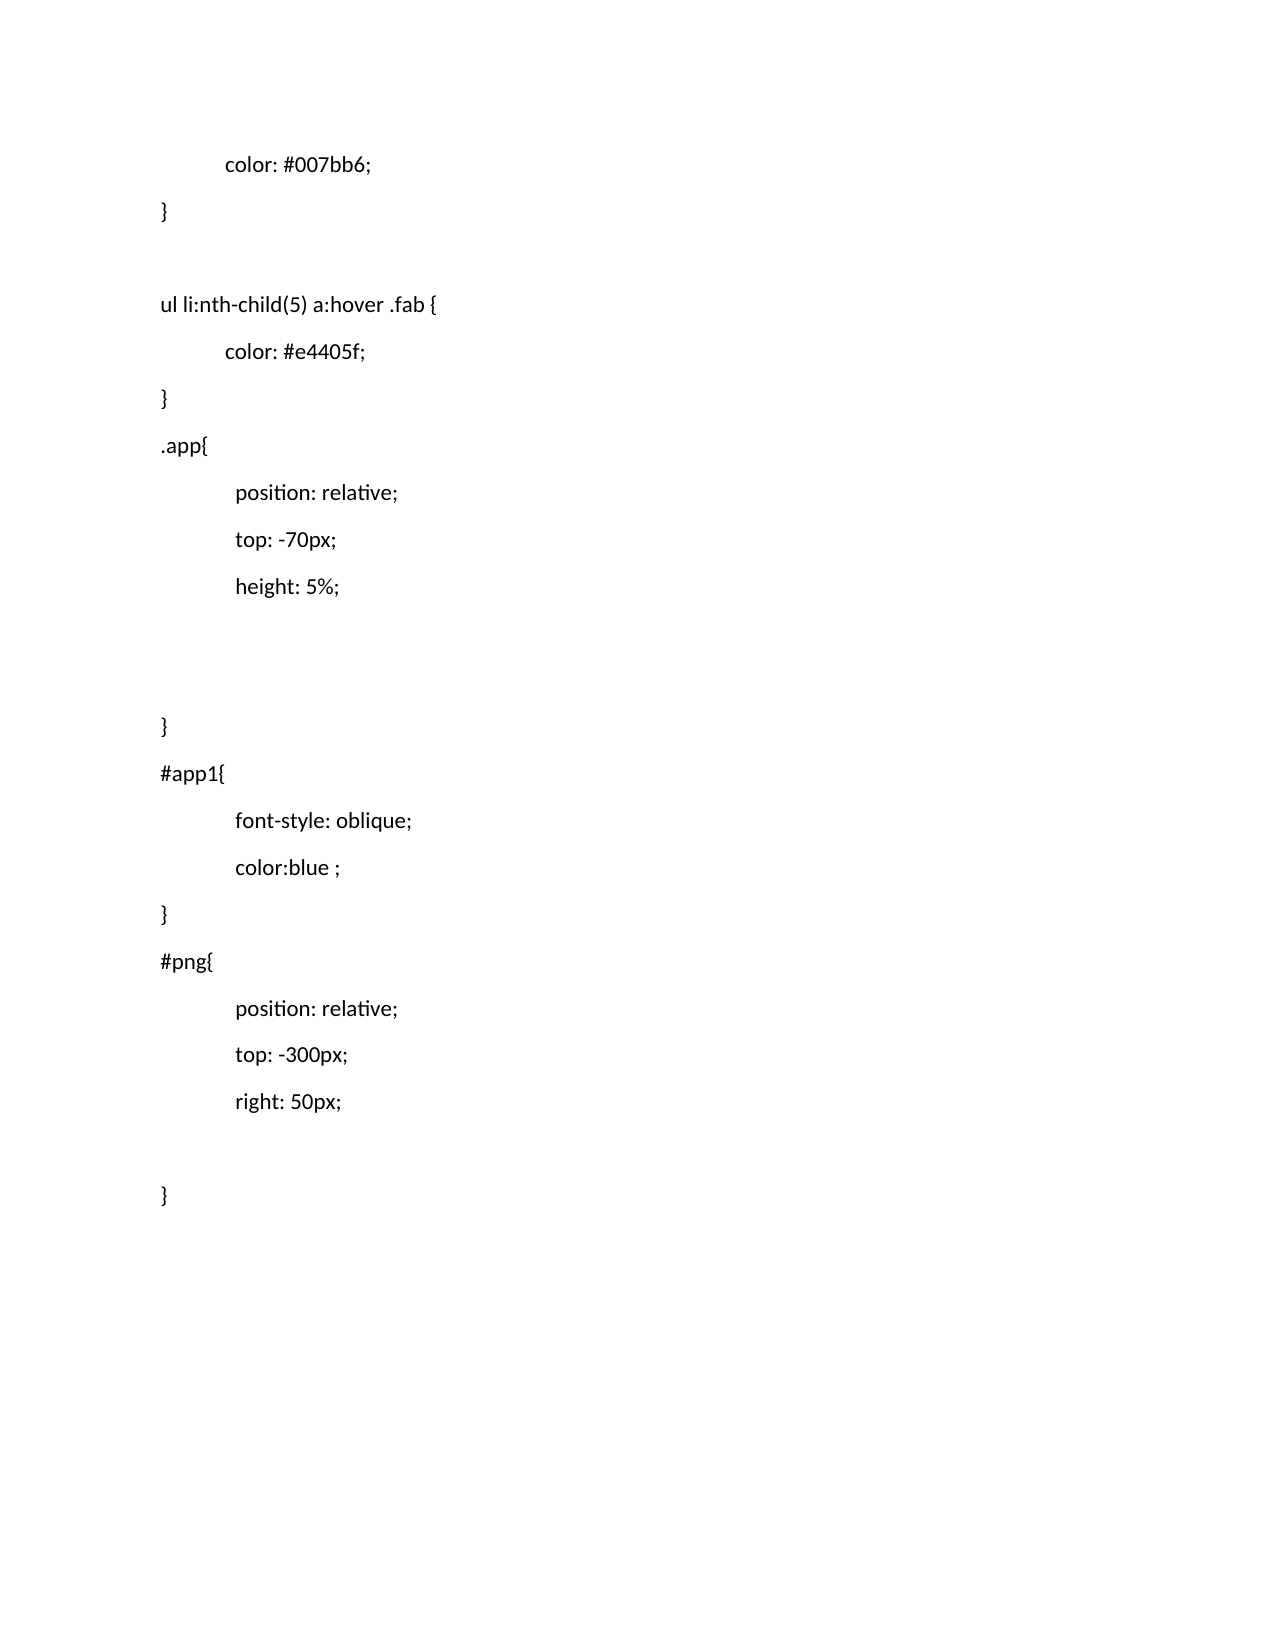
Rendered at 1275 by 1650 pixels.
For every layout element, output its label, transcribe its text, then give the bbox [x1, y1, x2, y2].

text color: #007bb6; [150, 150, 1125, 178]
text #app1{ [150, 759, 1125, 787]
text color:blue ; [150, 853, 1125, 881]
text } [150, 197, 1125, 225]
text ul li:nth-child(5) a:hover .fab { [150, 291, 1125, 319]
text top: -300px; [150, 1041, 1125, 1069]
text color: #e4405f; [150, 337, 1125, 366]
text } [150, 712, 1125, 741]
text .app{ [150, 431, 1125, 459]
text } [150, 1181, 1125, 1209]
text position: relative; [150, 478, 1125, 506]
text position: relative; [150, 994, 1125, 1022]
text } [150, 384, 1125, 412]
text right: 50px; [150, 1087, 1125, 1116]
text height: 5%; [150, 572, 1125, 600]
text #png{ [150, 947, 1125, 975]
text font-style: oblique; [150, 806, 1125, 834]
text top: -70px; [150, 525, 1125, 553]
text } [150, 900, 1125, 928]
